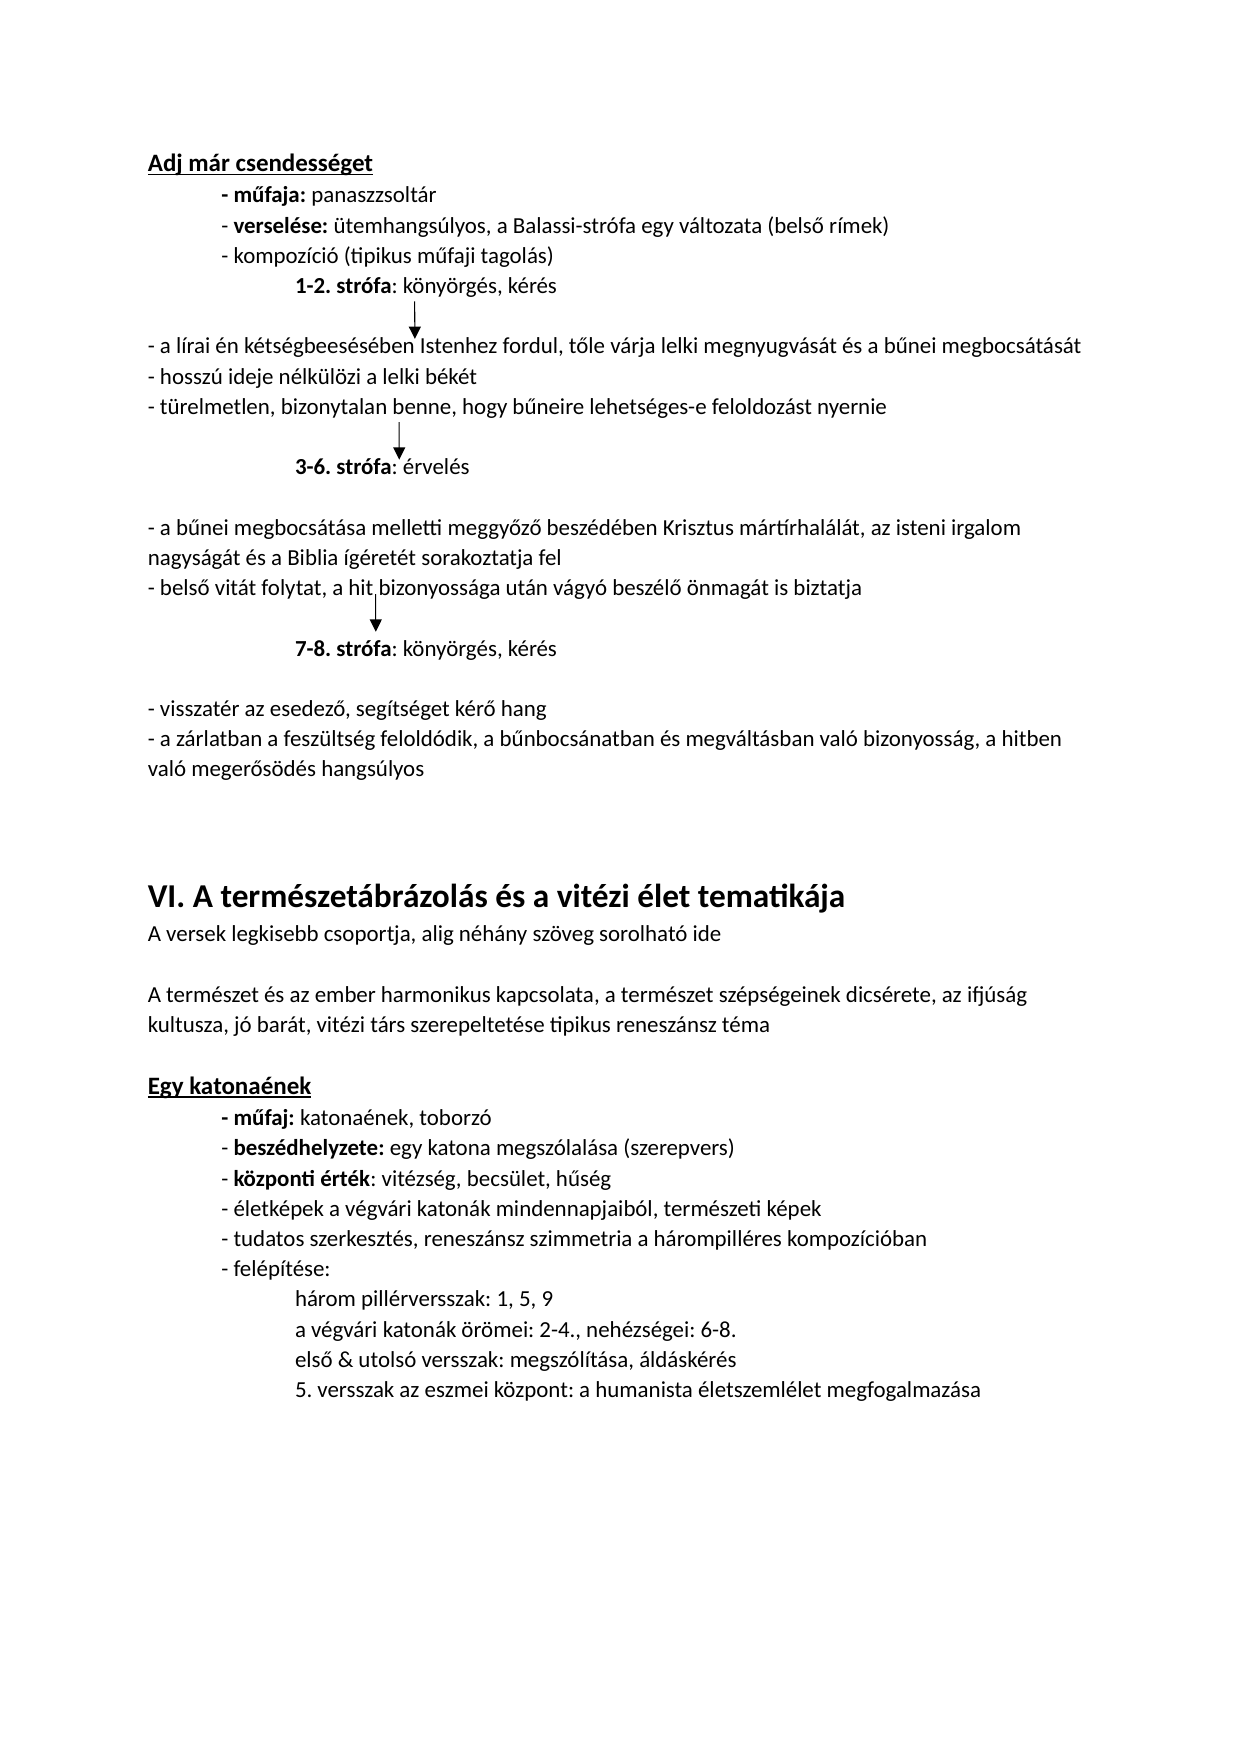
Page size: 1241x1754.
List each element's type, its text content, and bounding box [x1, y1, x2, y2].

text - hosszú ideje nélkülözi a lelki békét [148, 362, 1093, 390]
text 5. versszak az eszmei központ: a humanista életszemlélet megfogalmazása [148, 1375, 1093, 1403]
text - visszatér az esedező, segítséget kérő hang [148, 694, 1093, 722]
text 1-2. strófa: könyörgés, kérés [148, 271, 1093, 299]
text - türelmetlen, bizonytalan benne, hogy bűneire lehetséges-e feloldozást nyernie [148, 392, 1093, 420]
text - a zárlatban a feszültség feloldódik, a bűnbocsánatban és megváltásban való bizonyosság, a hitben való megerősödés hangsúlyos [148, 724, 1093, 782]
text - felépítése: [148, 1254, 1093, 1282]
text Egy katonaének [148, 1070, 1093, 1101]
text - beszédhelyzete: egy katona megszólalása (szerepvers) [148, 1133, 1093, 1161]
text VI. A természetábrázolás és a vitézi élet tematikája [148, 875, 1093, 916]
text A versek legkisebb csoportja, alig néhány szöveg sorolható ide [148, 919, 1093, 947]
text három pillérversszak: 1, 5, 9 [148, 1284, 1093, 1312]
text - tudatos szerkesztés, reneszánsz szimmetria a hárompilléres kompozícióban [148, 1224, 1093, 1252]
text - a bűnei megbocsátása melletti meggyőző beszédében Krisztus mártírhalálát, az isteni irgalom nagyságát és a Biblia ígéretét sorakoztatja fel [148, 513, 1093, 571]
text - verselése: ütemhangsúlyos, a Balassi-strófa egy változata (belső rímek) [148, 211, 1093, 239]
text első & utolsó versszak: megszólítása, áldáskérés [148, 1345, 1093, 1373]
text 7-8. strófa: könyörgés, kérés [148, 634, 1093, 662]
text - a lírai én kétségbeesésében Istenhez fordul, tőle várja lelki megnyugvását és a bűnei megbocsátását [148, 332, 1093, 359]
text a végvári katonák örömei: 2-4., nehézségei: 6-8. [148, 1315, 1093, 1343]
text - műfaj: katonaének, toborzó [148, 1103, 1093, 1131]
text - központi érték: vitézség, becsület, hűség [148, 1164, 1093, 1192]
text A természet és az ember harmonikus kapcsolata, a természet szépségeinek dicsérete, az ifjúság kultusza, jó barát, vitézi társ szerepeltetése tipikus reneszánsz téma [148, 980, 1093, 1038]
text - belső vitát folytat, a hit bizonyossága után vágyó beszélő önmagát is biztatja [148, 573, 1093, 601]
text 3-6. strófa: érvelés [148, 452, 1093, 480]
text Adj már csendességet [148, 148, 1093, 178]
text - életképek a végvári katonák mindennapjaiból, természeti képek [148, 1194, 1093, 1222]
text - kompozíció (tipikus műfaji tagolás) [148, 241, 1093, 269]
text - műfaja: panaszzsoltár [148, 181, 1093, 208]
